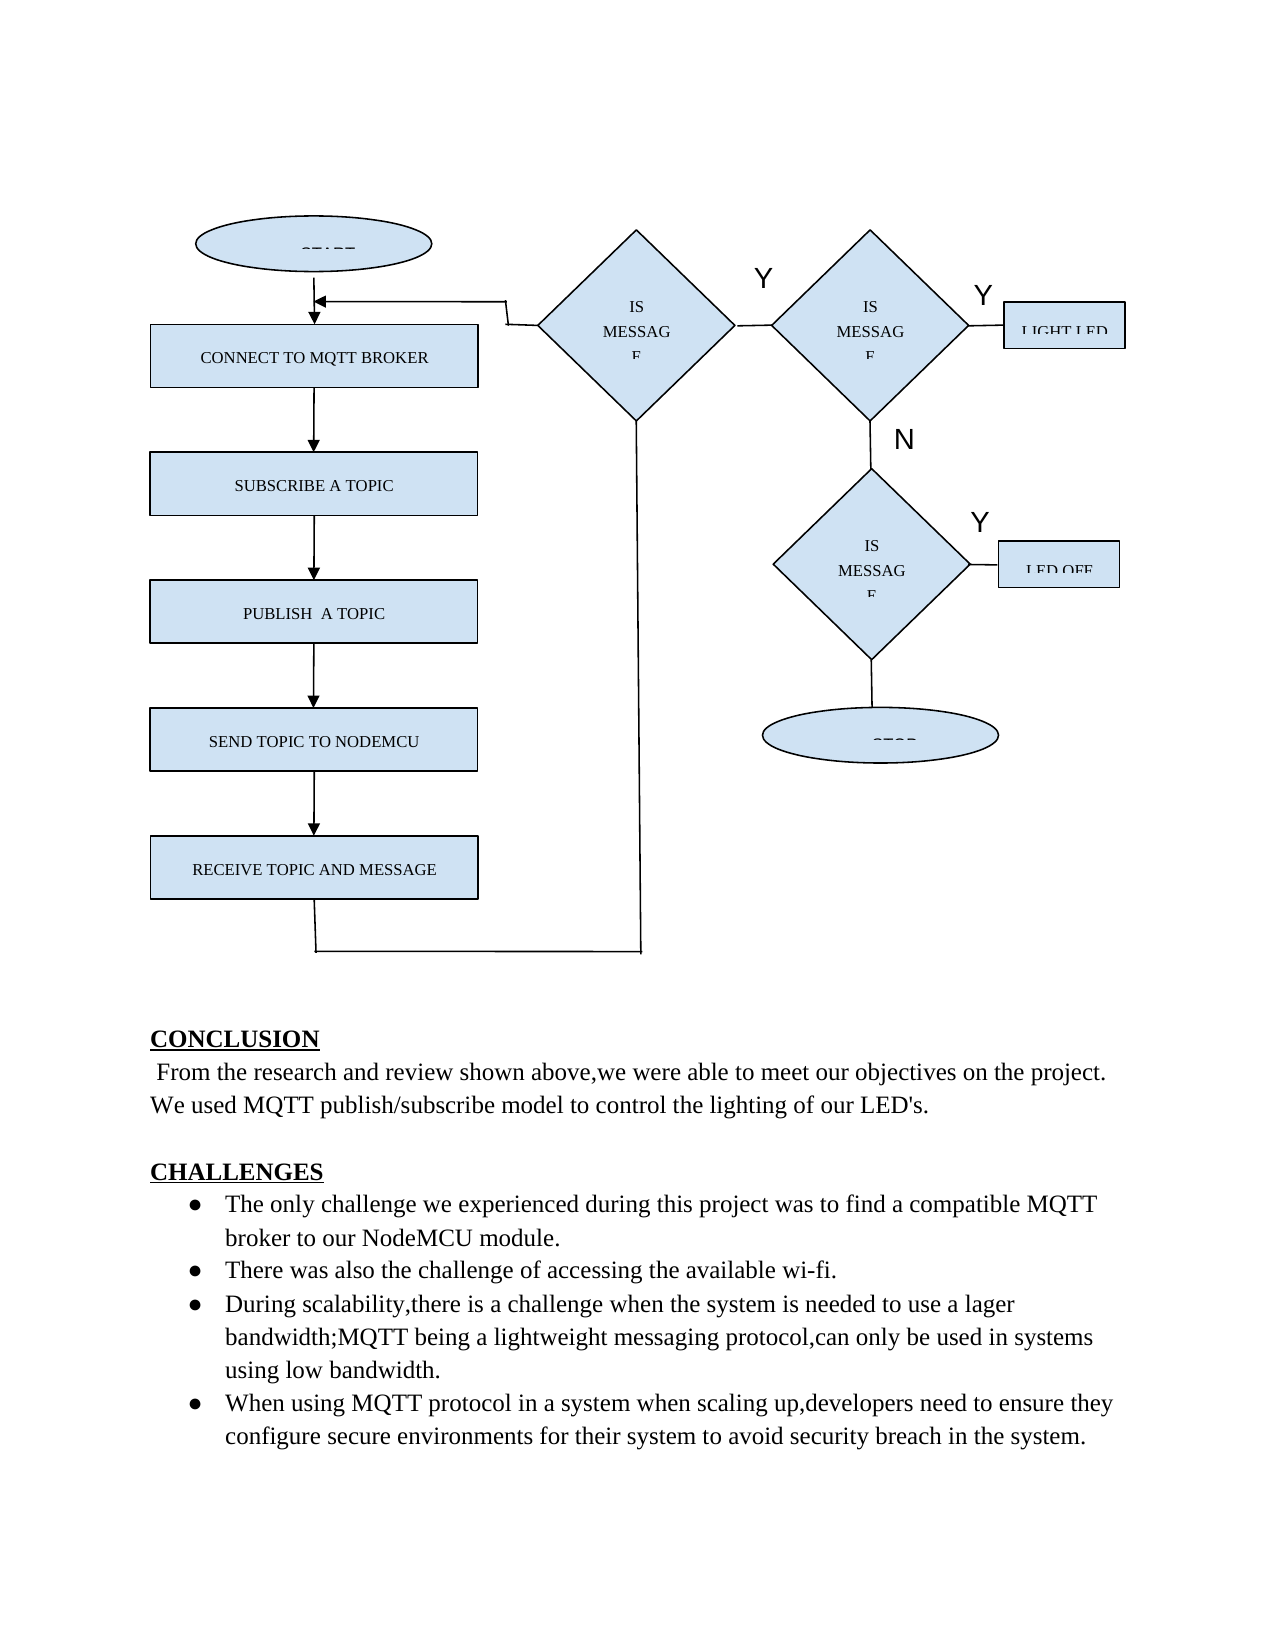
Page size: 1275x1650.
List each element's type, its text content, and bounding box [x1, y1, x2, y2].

list When using MQTT protocol in a system when scaling up,developers need to ensure they configure secure environments for their system to avoid security breach in the system. [187, 1388, 1125, 1449]
text CHALLENGES [150, 1157, 1125, 1185]
list During scalability,there is a challenge when the system is needed to use a lager bandwidth;MQTT being a lightweight messaging protocol,can only be used in systems using low bandwidth. [187, 1289, 1125, 1383]
text CONCLUSION [150, 1024, 1125, 1053]
list There was also the challenge of accessing the available wi-fi. [187, 1256, 1125, 1284]
text From the research and review shown above,we were able to meet our objectives on the project. We used MQTT publish/subscribe model to control the lighting of our LED's. [150, 1057, 1125, 1119]
list The only challenge we experienced during this project was to find a compatible MQTT broker to our NodeMCU module. [187, 1189, 1125, 1251]
